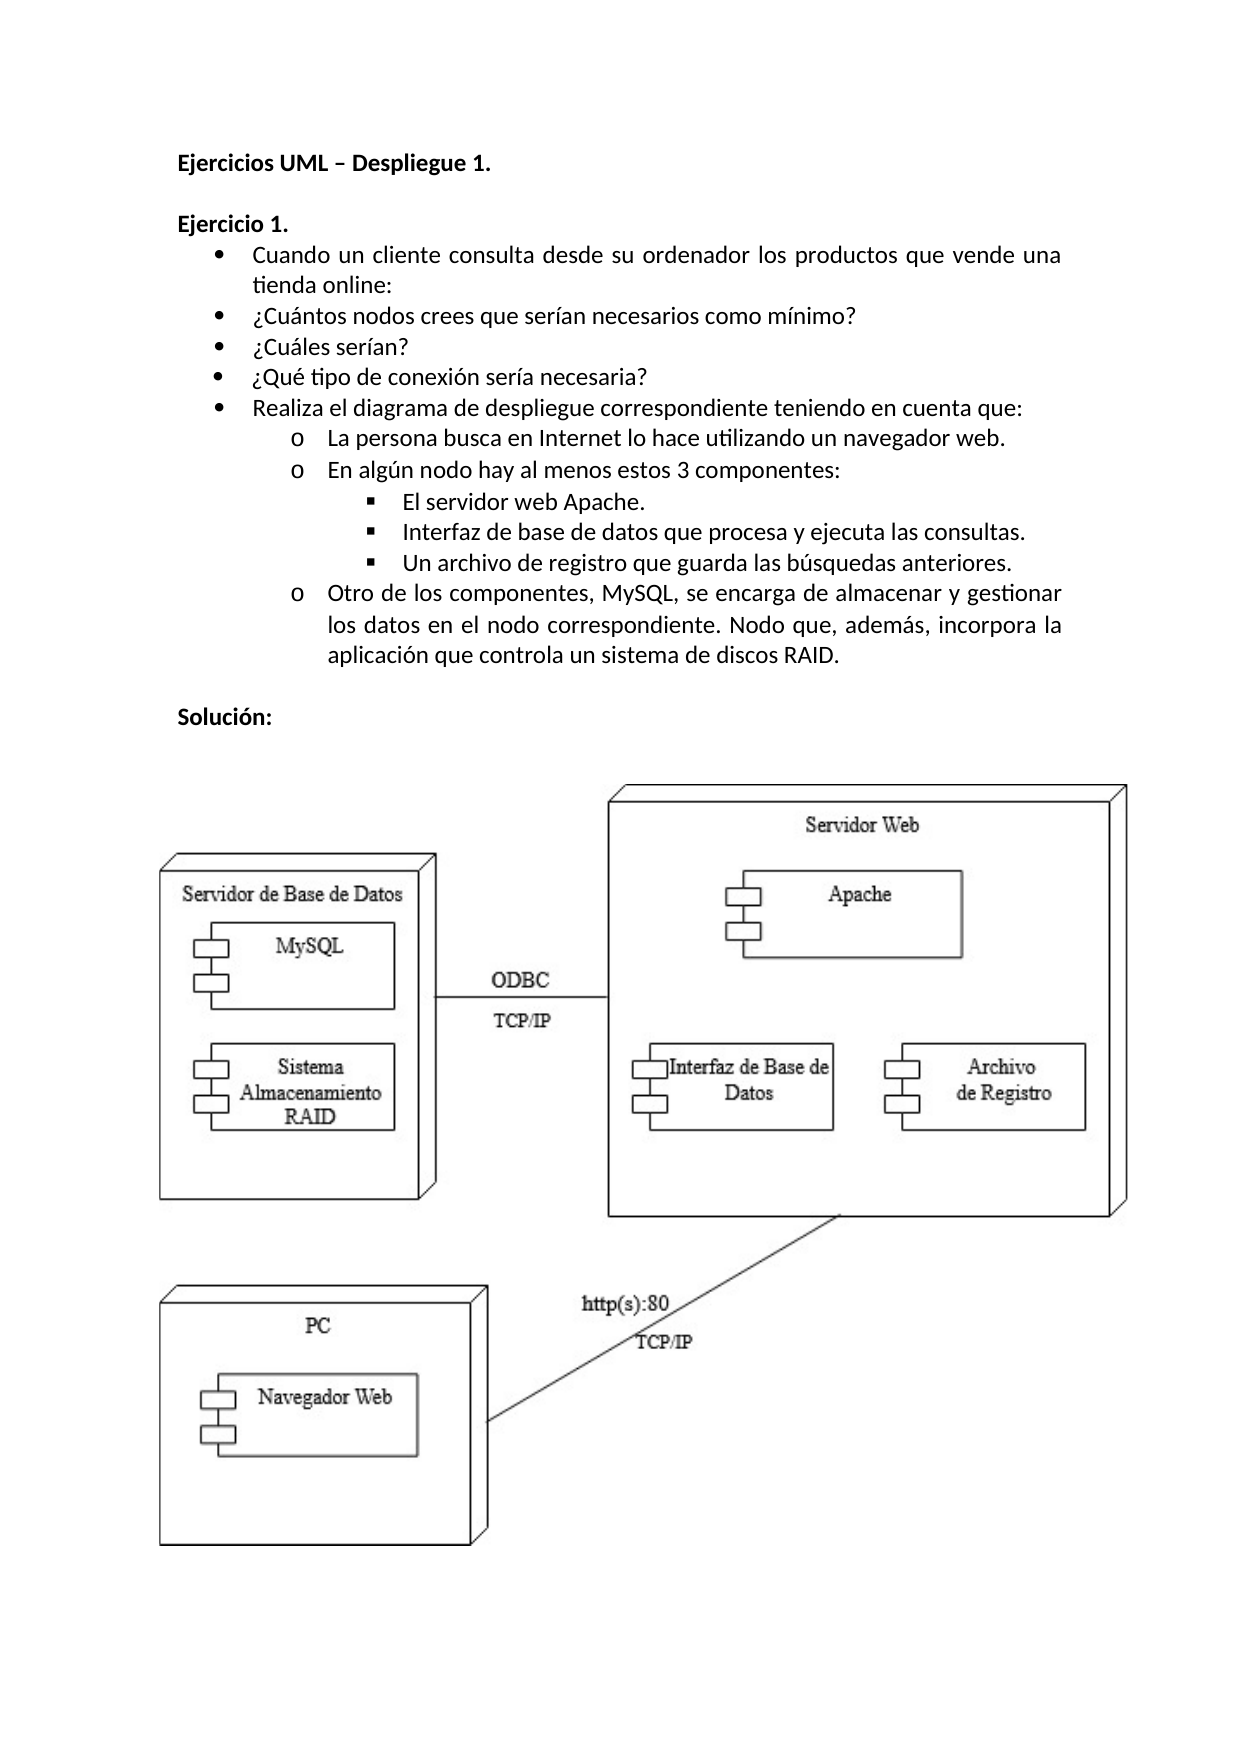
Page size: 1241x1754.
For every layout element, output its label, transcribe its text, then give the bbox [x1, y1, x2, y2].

list El servidor web Apache. [365, 486, 1063, 516]
list Realiza el diagrama de despliegue correspondiente teniendo en cuenta que: [215, 392, 1063, 422]
text Ejercicios UML – Despliegue 1. [177, 148, 1063, 178]
list ¿Qué tipo de conexión sería necesaria? [213, 361, 1063, 392]
list ¿Cuáles serían? [215, 331, 1063, 361]
list La persona busca en Internet lo hace utilizando un navegador web. [290, 422, 1063, 454]
text Ejercicio 1. [177, 209, 1063, 239]
text Solución: [177, 701, 1063, 731]
list Cuando un cliente consulta desde su ordenador los productos que vende una tienda online: [215, 239, 1063, 300]
list Otro de los componentes, MySQL, se encarga de almacenar y gestionar los datos en el nodo correspondiente. Nodo que, además, incorpora la aplicación que controla un sistema de discos RAID. [290, 577, 1063, 670]
list Interfaz de base de datos que procesa y ejecuta las consultas. [365, 516, 1063, 547]
list Un archivo de registro que guarda las búsquedas anteriores. [365, 547, 1063, 577]
list En algún nodo hay al menos estos 3 componentes: [290, 454, 1063, 486]
list ¿Cuántos nodos crees que serían necesarios como mínimo? [215, 300, 1063, 331]
picture [159, 784, 1128, 1546]
